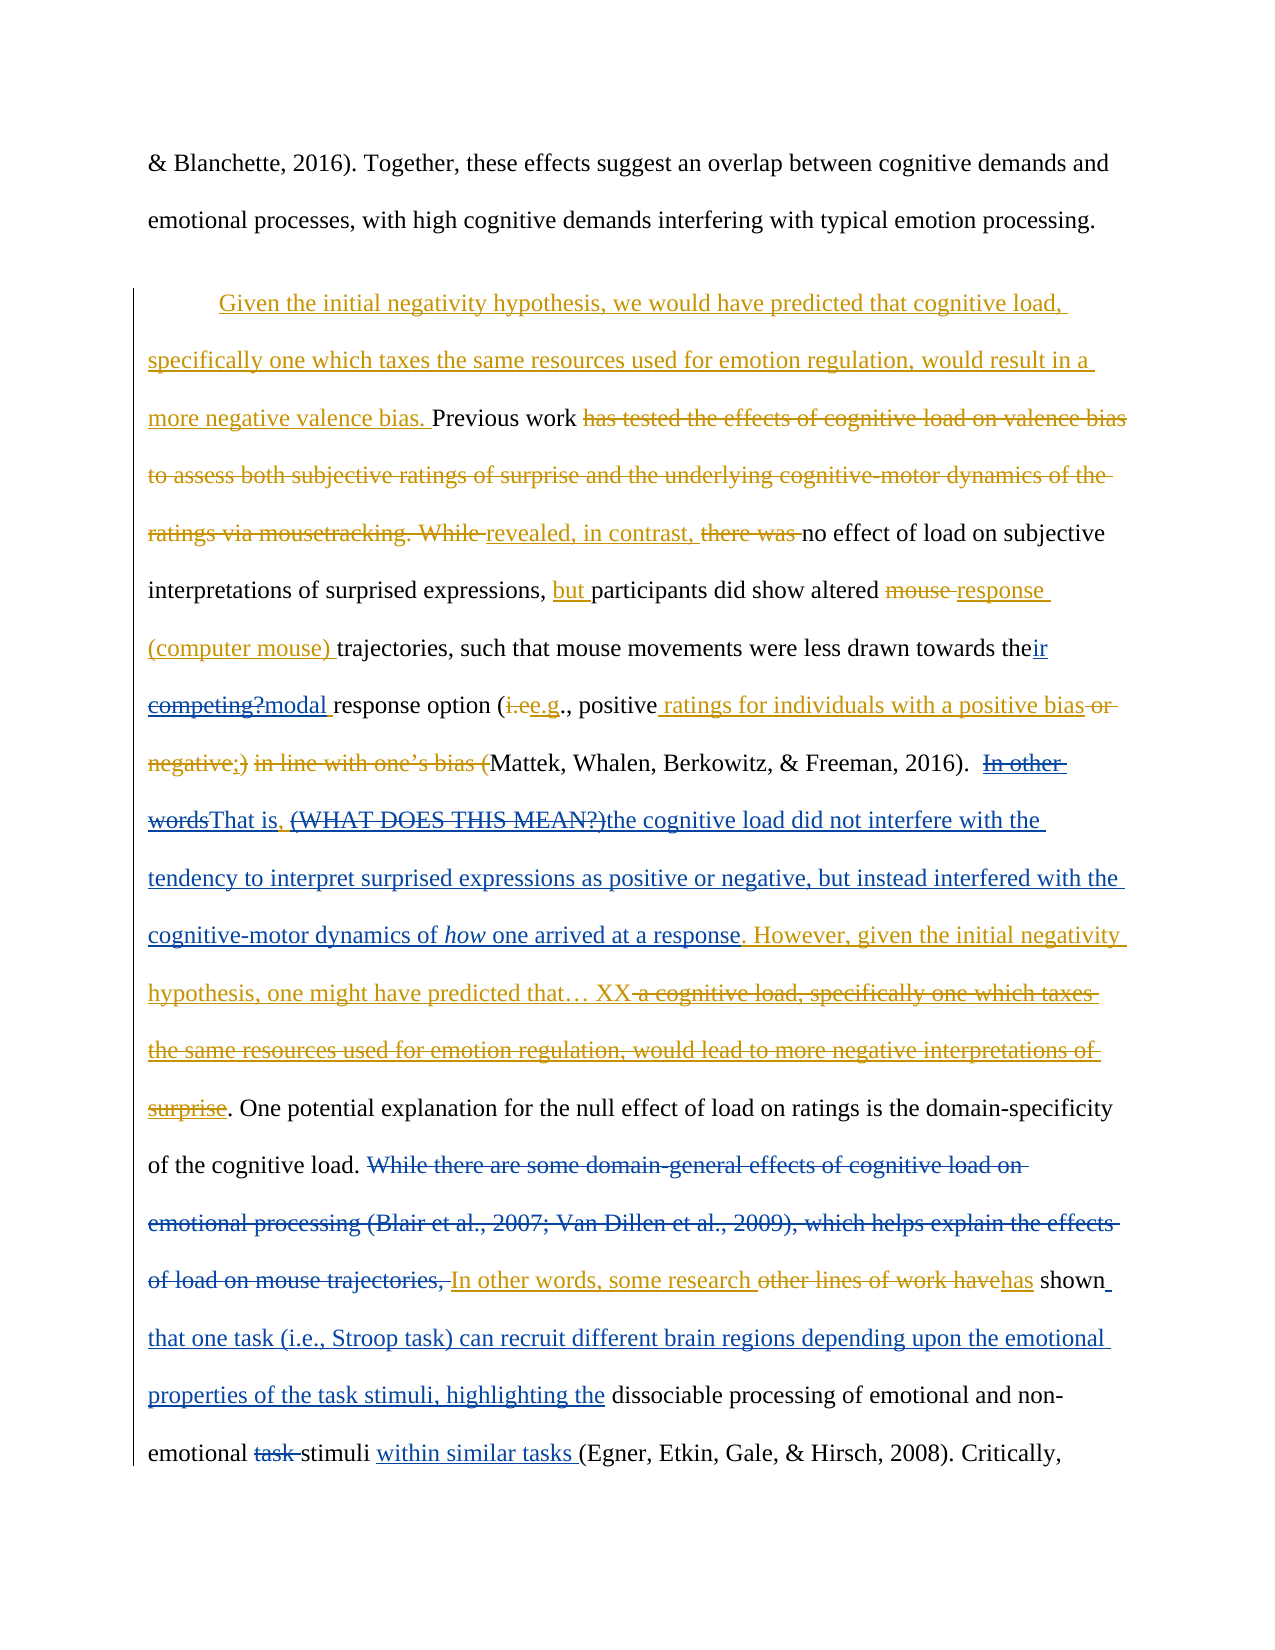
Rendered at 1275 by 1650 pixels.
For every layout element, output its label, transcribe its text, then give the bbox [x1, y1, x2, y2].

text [148, 947, 1127, 1466]
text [148, 148, 1127, 234]
